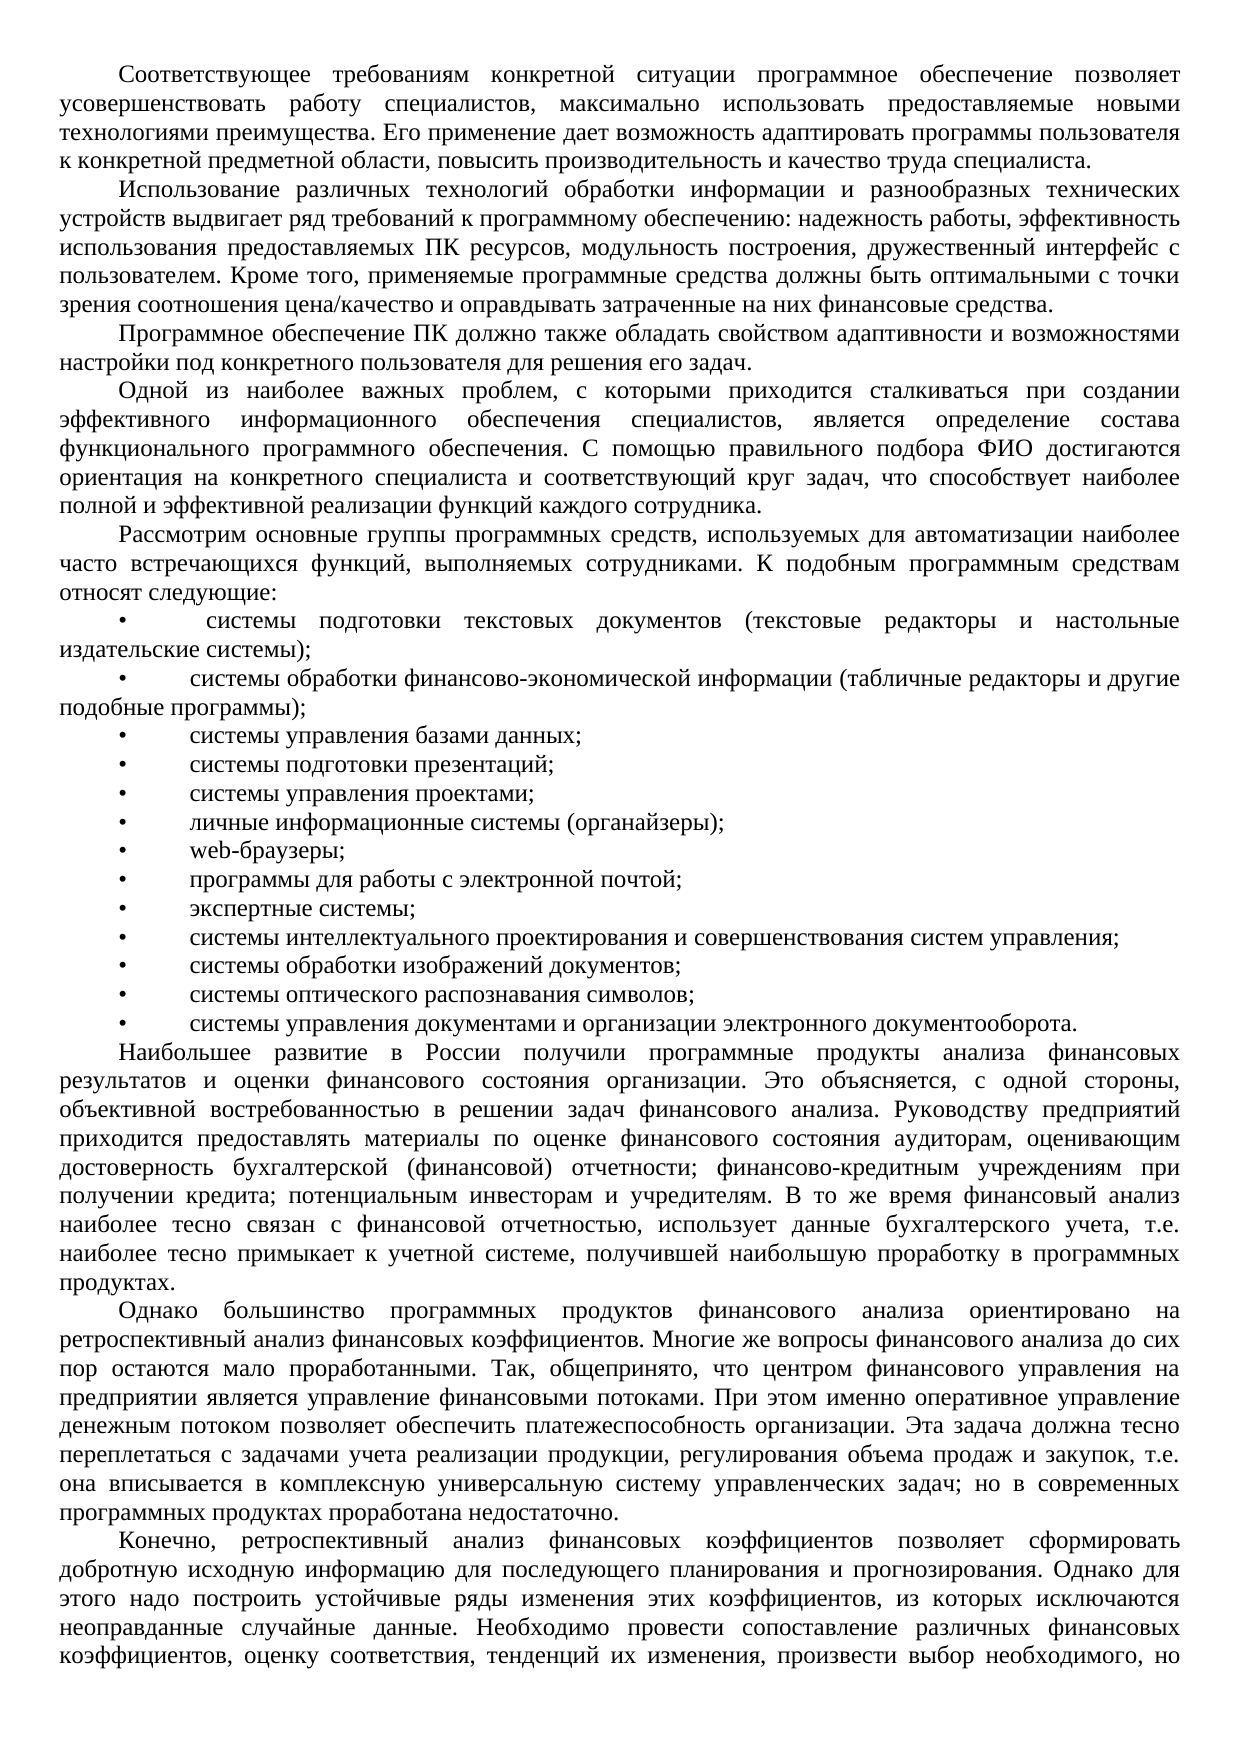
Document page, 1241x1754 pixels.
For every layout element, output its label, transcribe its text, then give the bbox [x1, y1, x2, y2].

text • экспертные системы; [59, 893, 1181, 922]
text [59, 1525, 1181, 1669]
text Наибольшее развитие в России получили программные продукты анализа финансовых результатов и оценки финансового состояния организации. Это объясняется, с одной стороны, объективной востребованностью в решении задач финансового анализа. Руководству предприятий приходится предоставлять материалы по оценке финансового состояния аудиторам, оценивающим достоверность бухгалтерской (финансовой) отчетности; финансово-кредитным учреждениям при получении кредита; потенциальным инвесторам и учредителям. В то же время финансовый анализ наиболее тесно связан с финансовой отчетностью, использует данные бухгалтерского учета, т.е. наиболее тесно примыкает к учетной системе, получившей наибольшую проработку в программных продуктах. [59, 1037, 1181, 1295]
text • системы обработки финансово-экономической информации (табличные редакторы и другие подобные программы); [59, 663, 1181, 720]
text • системы оптического распознавания символов; [59, 979, 1181, 1008]
text • системы обработки изображений документов; [59, 950, 1181, 979]
text Одной из наиболее важных проблем, с которыми приходится сталкиваться при создании эффективного информационного обеспечения специалистов, является определение состава функционального программного обеспечения. С помощью правильного подбора ФИО достигаются ориентация на конкретного специалиста и соответствующий круг задач, что способствует наиболее полной и эффективной реализации функций каждого сотрудника. [59, 375, 1181, 519]
text • web-браузеры; [59, 835, 1181, 864]
text • системы управления проектами; [59, 778, 1181, 807]
text • системы подготовки текстовых документов (текстовые редакторы и настольные издательские системы); [59, 605, 1181, 663]
text Однако большинство программных продуктов финансового анализа ориентировано на ретроспективный анализ финансовых коэффициентов. Многие же вопросы финансового анализа до сих пор остаются мало проработанными. Так, общепринято, что центром финансового управления на предприятии является управление финансовыми потоками. При этом именно оперативное управление денежным потоком позволяет обеспечить платежеспособность организации. Эта задача должна тесно переплетаться с задачами учета реализации продукции, регулирования объема продаж и закупок, т.е. она вписывается в комплексную универсальную систему управленческих задач; но в современных программных продуктах проработана недостаточно. [59, 1295, 1181, 1525]
text • системы интеллектуального проектирования и совершенствования систем управления; [59, 922, 1181, 950]
text Программное обеспечение ПК должно также обладать свойством адаптивности и возможностями настройки под конкретного пользователя для решения его задач. [59, 318, 1181, 375]
text Рассмотрим основные группы программных средств, используемых для автоматизации наиболее часто встречающихся функций, выполняемых сотрудниками. К подобным программным средствам относят следующие: [59, 519, 1181, 605]
text Соответствующее требованиям конкретной ситуации программное обеспечение позволяет усовершенствовать работу специалистов, максимально использовать предоставляемые новыми технологиями преимущества. Его применение дает возможность адаптировать программы пользователя к конкретной предметной области, повысить производительность и качество труда специалиста. [59, 59, 1181, 174]
text • личные информационные системы (органайзеры); [59, 807, 1181, 835]
text • системы подготовки презентаций; [59, 749, 1181, 778]
text Использование различных технологий обработки информации и разнообразных технических устройств выдвигает ряд требований к программному обеспечению: надежность работы, эффективность использования предоставляемых ПК ресурсов, модульность построения, дружественный интерфейс с пользователем. Кроме того, применяемые программные средства должны быть оптимальными с точки зрения соотношения цена/качество и оправдывать затраченные на них финансовые средства. [59, 174, 1181, 318]
text • системы управления базами данных; [59, 720, 1181, 749]
text • системы управления документами и организации электронного документооборота. [59, 1008, 1181, 1037]
text • программы для работы с электронной почтой; [59, 864, 1181, 893]
